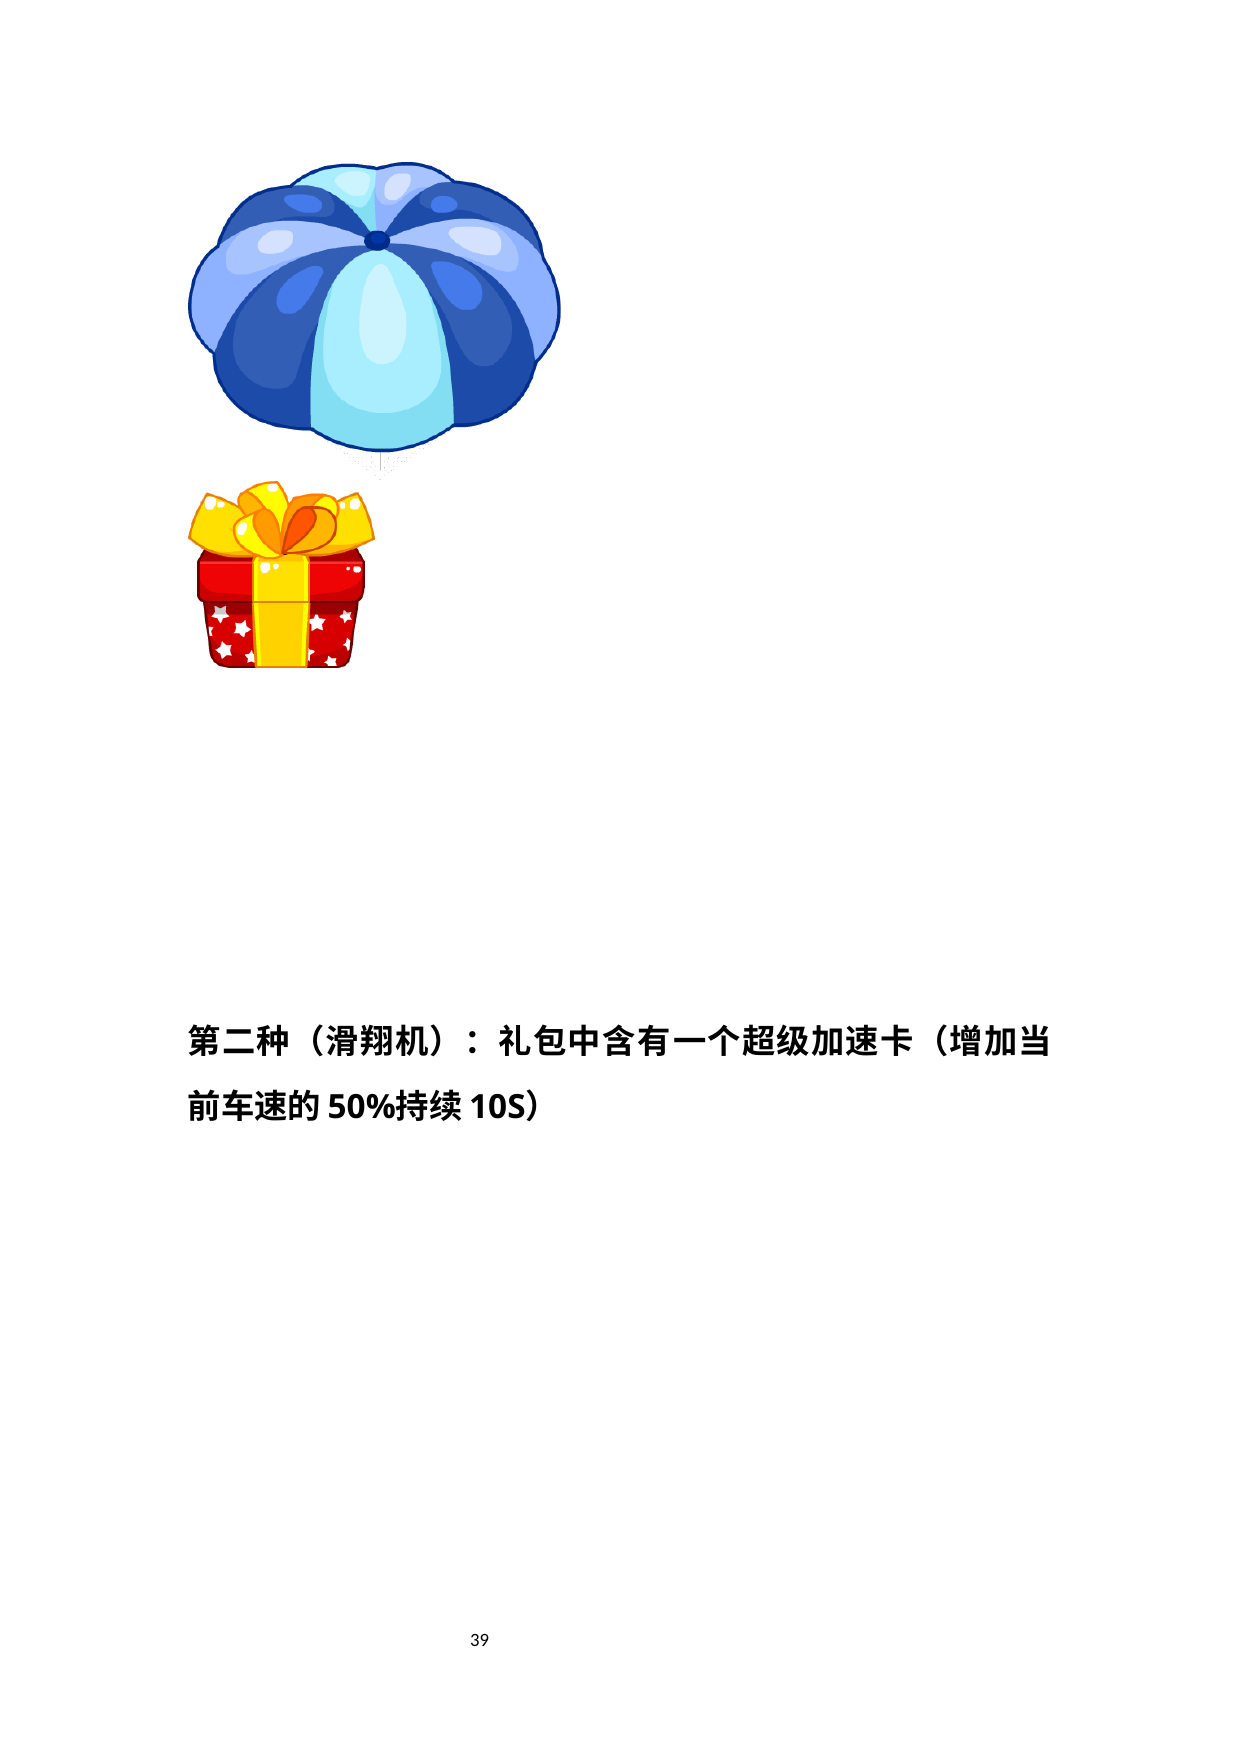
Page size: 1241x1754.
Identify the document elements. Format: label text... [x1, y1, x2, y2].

picture [187, 162, 603, 994]
text 第二种（滑翔机）：礼包中含有一个超级加速卡（增加当前车速的50%持续10S） [187, 1007, 1053, 1137]
